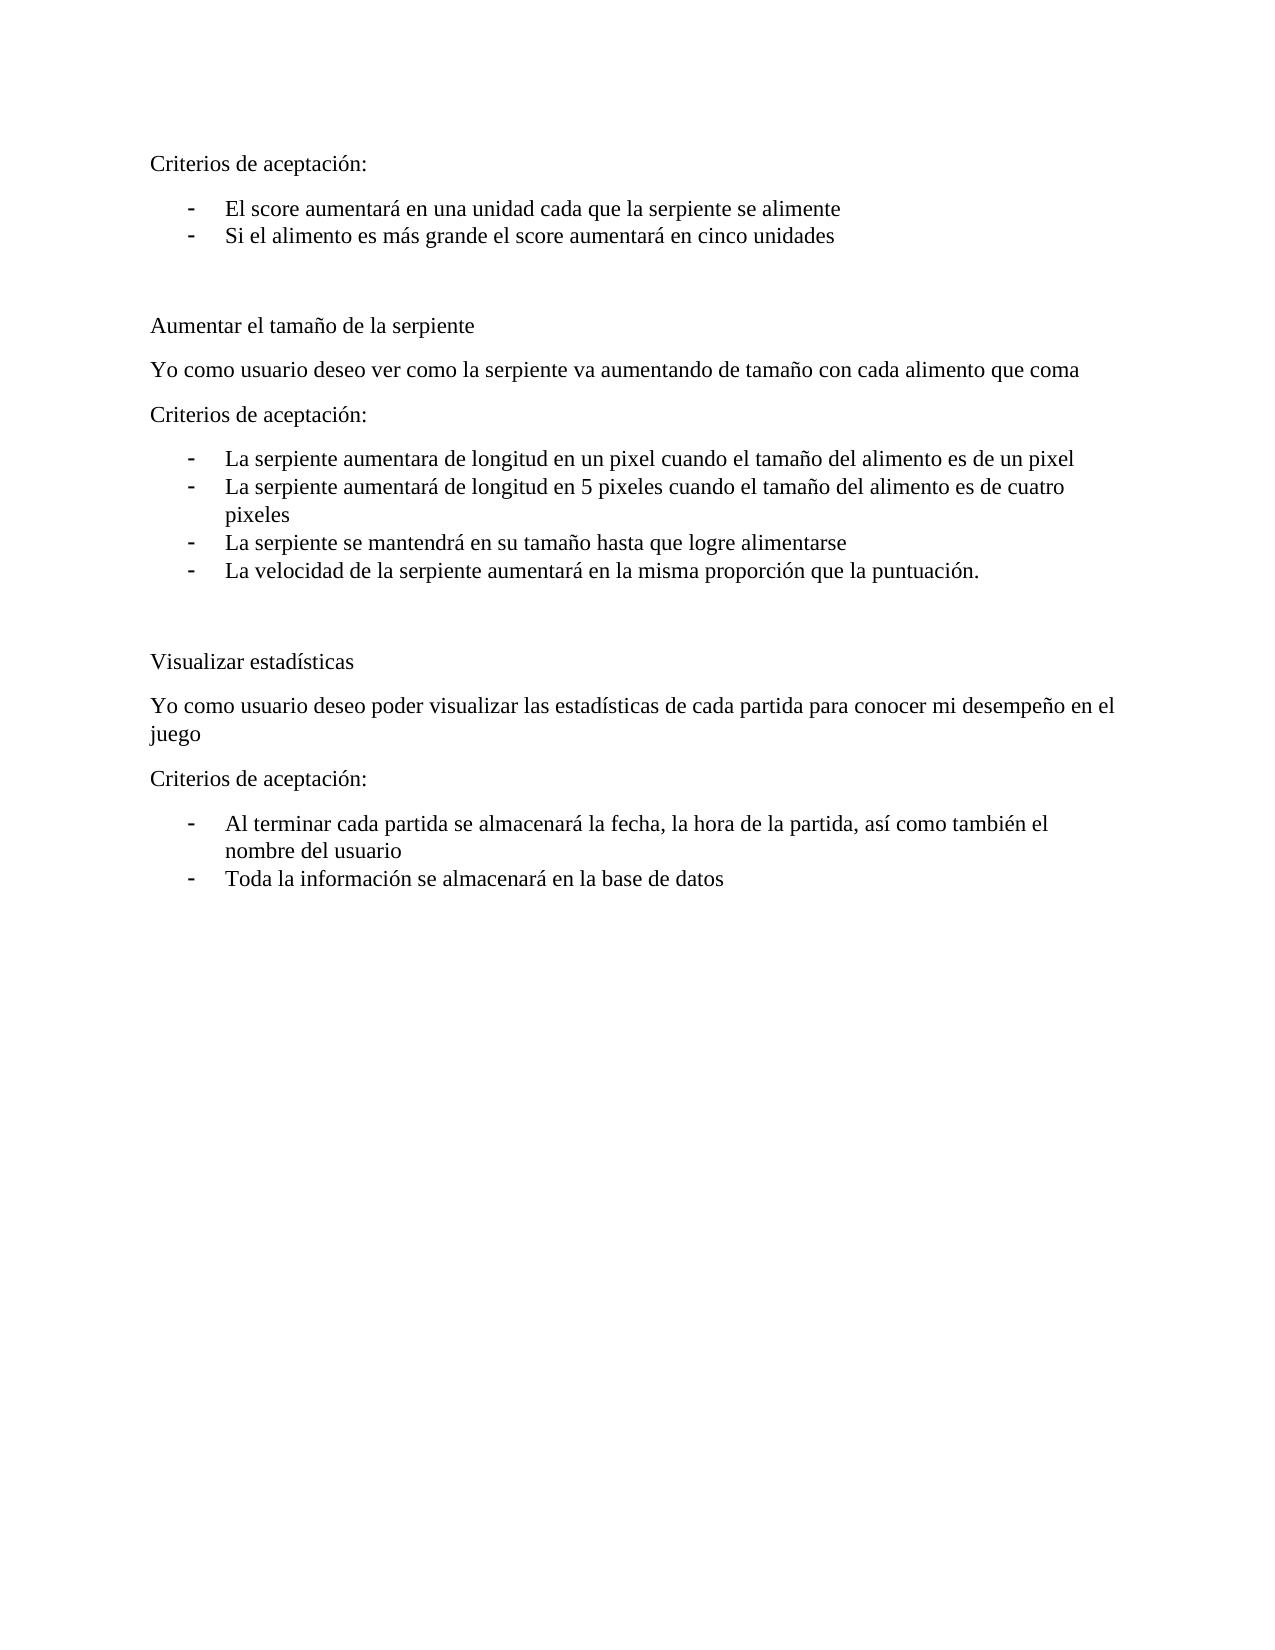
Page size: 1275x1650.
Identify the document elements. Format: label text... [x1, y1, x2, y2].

list La velocidad de la serpiente aumentará en la misma proporción que la puntuación. [187, 557, 1125, 583]
list La serpiente aumentará de longitud en 5 pixeles cuando el tamaño del alimento es de cuatro pixeles [187, 473, 1125, 528]
text Criterios de aceptación: [150, 150, 1125, 176]
list Al terminar cada partida se almacenará la fecha, la hora de la partida, así como también el nombre del usuario [187, 810, 1125, 864]
text Criterios de aceptación: [150, 765, 1125, 791]
text Visualizar estadísticas [150, 648, 1125, 674]
text Yo como usuario deseo ver como la serpiente va aumentando de tamaño con cada alimento que coma [150, 356, 1125, 383]
text Criterios de aceptación: [150, 401, 1125, 427]
text Yo como usuario deseo poder visualizar las estadísticas de cada partida para conocer mi desempeño en el juego [150, 693, 1125, 747]
list La serpiente se mantendrá en su tamaño hasta que logre alimentarse [187, 529, 1125, 556]
list La serpiente aumentara de longitud en un pixel cuando el tamaño del alimento es de un pixel [187, 445, 1125, 472]
text Aumentar el tamaño de la serpiente [150, 312, 1125, 338]
list El score aumentará en una unidad cada que la serpiente se alimente [187, 194, 1125, 221]
list Toda la información se almacenará en la base de datos [187, 866, 1125, 892]
list Si el alimento es más grande el score aumentará en cinco unidades [187, 222, 1125, 249]
